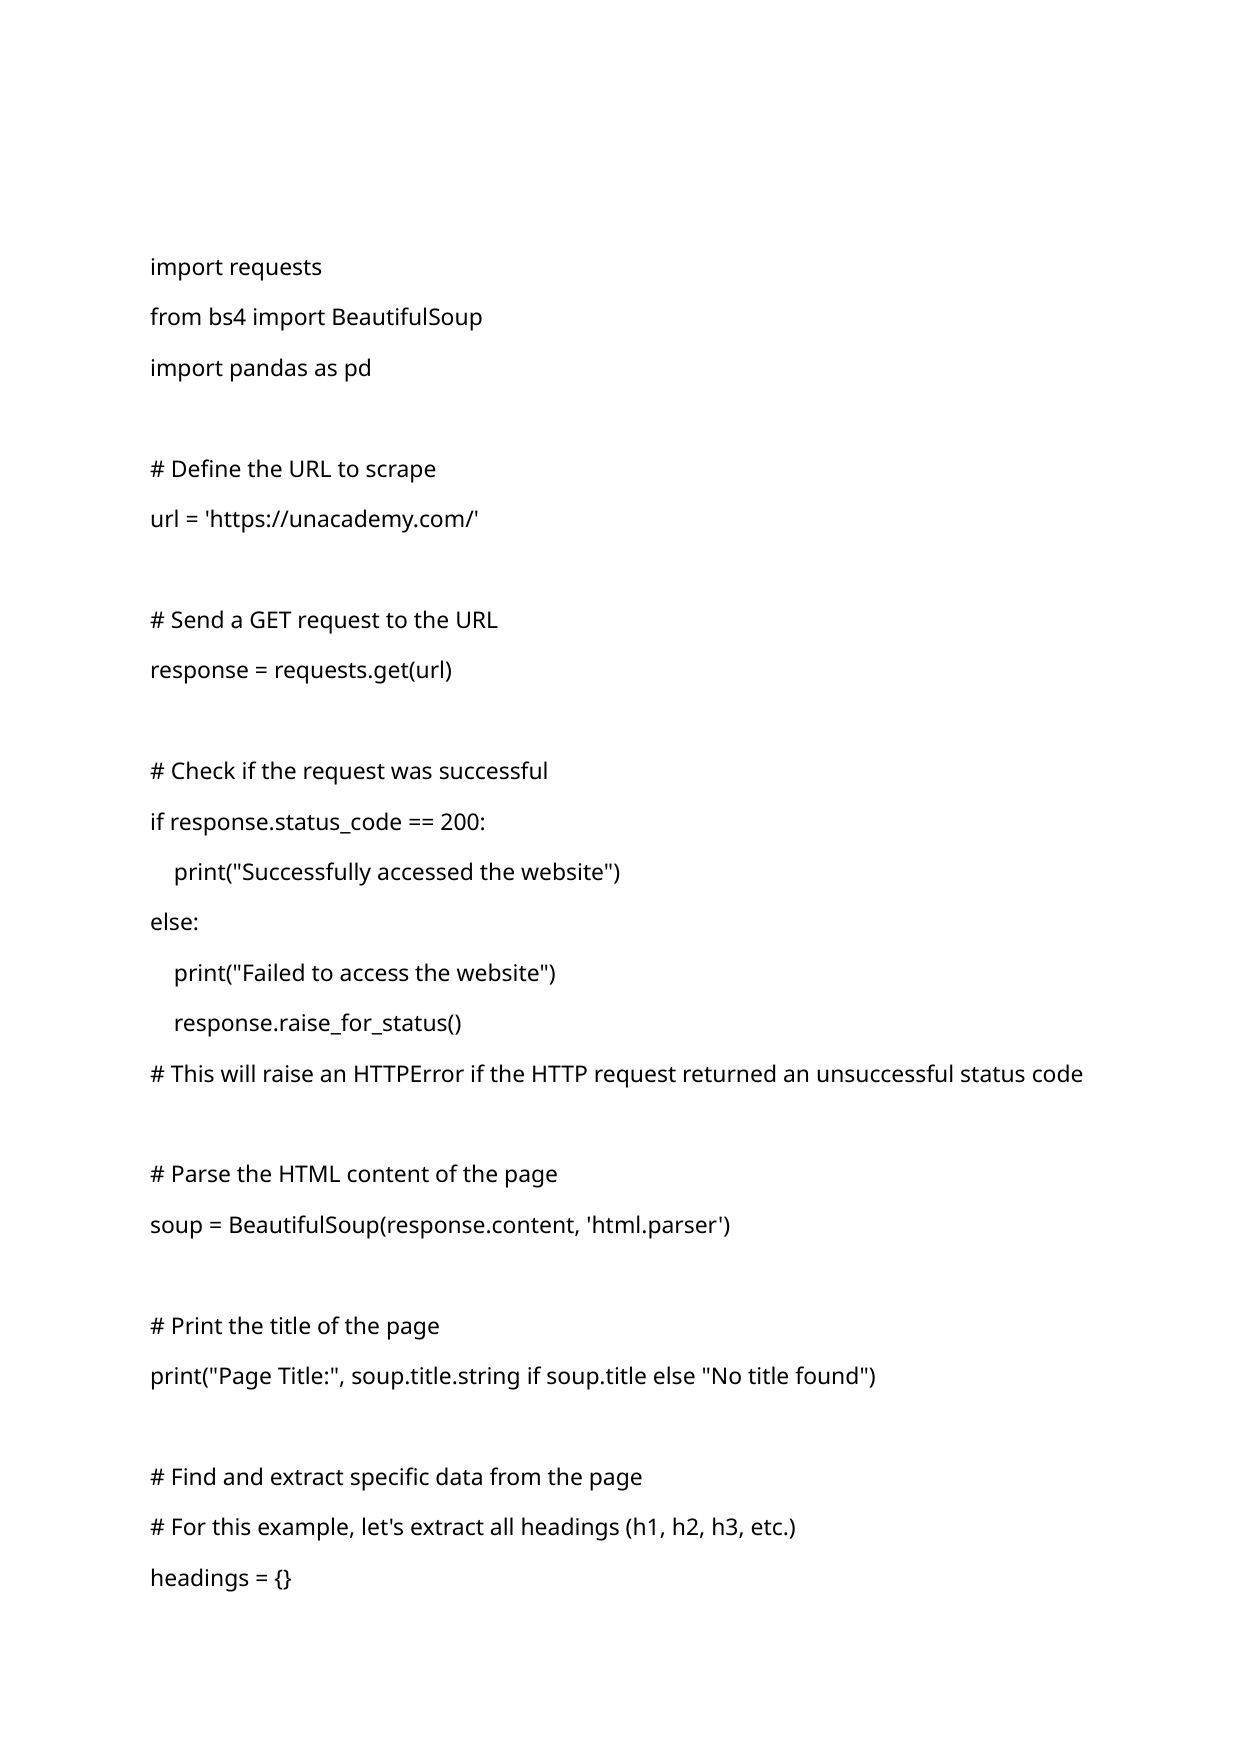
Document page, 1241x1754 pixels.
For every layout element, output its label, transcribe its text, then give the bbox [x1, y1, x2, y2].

text # Check if the request was successful [150, 755, 1090, 786]
text print("Successfully accessed the website") [150, 856, 1090, 887]
text # For this example, let's extract all headings (h1, h2, h3, etc.) [150, 1511, 1090, 1542]
text # Parse the HTML content of the page [150, 1158, 1090, 1189]
text # Print the title of the page [150, 1309, 1090, 1341]
text if response.status_code == 200: [150, 805, 1090, 837]
text # Define the URL to scrape [150, 452, 1090, 484]
text print("Failed to access the website") [150, 957, 1090, 988]
text headings = {} [150, 1562, 1090, 1593]
text url = 'https://unacademy.com/' [150, 503, 1090, 534]
text # Send a GET request to the URL [150, 604, 1090, 635]
text response = requests.get(url) [150, 654, 1090, 685]
text import pandas as pd [150, 352, 1090, 383]
text response.raise_for_status() [150, 1007, 1090, 1038]
text soup = BeautifulSoup(response.content, 'html.parser') [150, 1209, 1090, 1240]
text # Find and extract specific data from the page [150, 1461, 1090, 1492]
text from bs4 import BeautifulSoup [150, 301, 1090, 332]
text # This will raise an HTTPError if the HTTP request returned an unsuccessful status code [150, 1057, 1090, 1089]
text else: [150, 906, 1090, 937]
text import requests [150, 251, 1090, 282]
text print("Page Title:", soup.title.string if soup.title else "No title found") [150, 1360, 1090, 1391]
